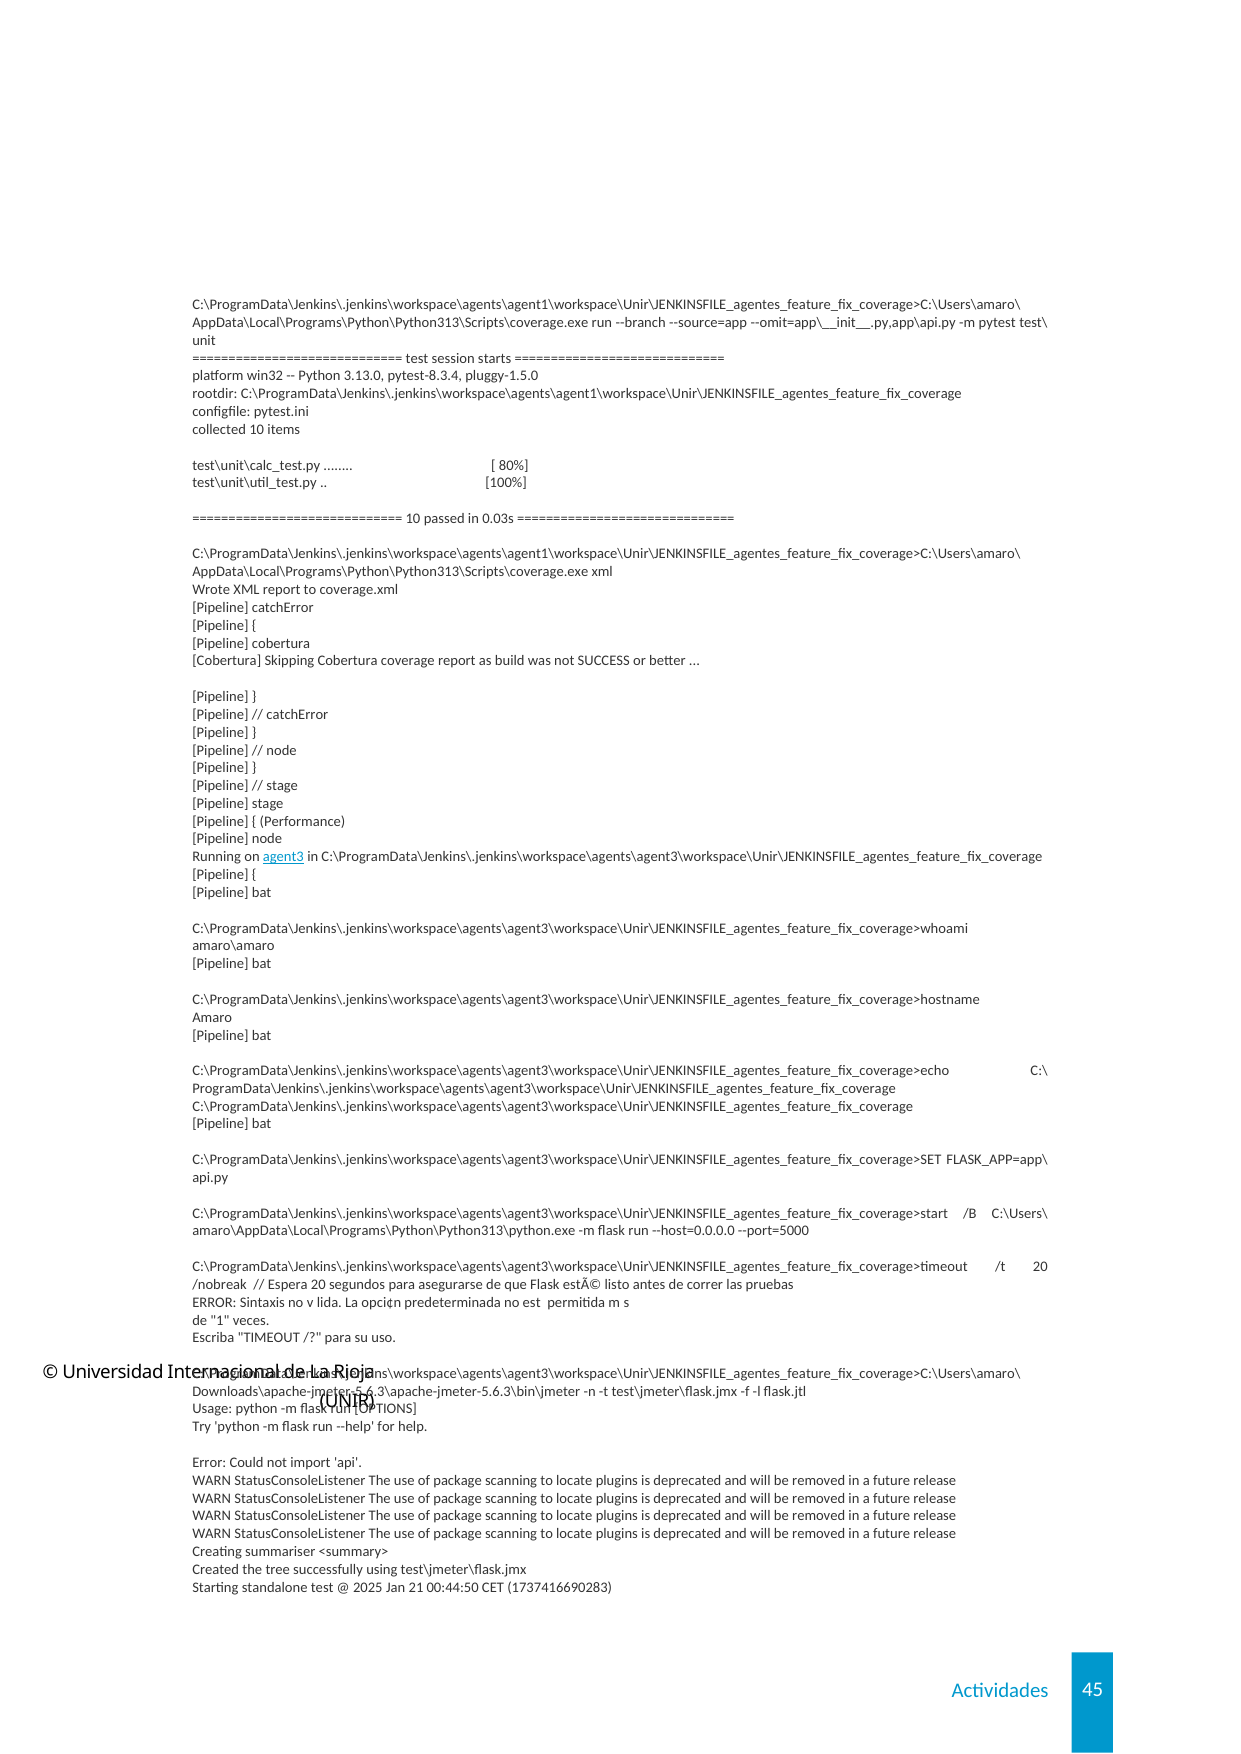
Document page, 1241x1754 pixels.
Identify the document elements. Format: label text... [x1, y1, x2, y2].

text Running on agent3 in C:\ProgramData\Jenkins\.jenkins\workspace\agents\agent3\workspace\Unir\JENKINSFILE_agentes_feature_fix_coverage [192, 848, 1048, 865]
text WARN StatusConsoleListener The use of package scanning to locate plugins is deprecated and will be removed in a future release [192, 1471, 1048, 1489]
text WARN StatusConsoleListener The use of package scanning to locate plugins is deprecated and will be removed in a future release [192, 1507, 1048, 1524]
text [Pipeline] cobertura [192, 634, 1048, 652]
text [Pipeline] { [192, 865, 1048, 883]
text [Pipeline] // node [192, 741, 1048, 758]
text WARN StatusConsoleListener The use of package scanning to locate plugins is deprecated and will be removed in a future release [192, 1489, 1048, 1507]
text ============================= 10 passed in 0.03s ============================== [192, 509, 1048, 527]
text C:\ProgramData\Jenkins\.jenkins\workspace\agents\agent3\workspace\Unir\JENKINSFILE_agentes_feature_fix_coverage>C:\Users\amaro\Downloads\apache-jmeter-5.6.3\apache-jmeter-5.6.3\bin\jmeter -n -t test\jmeter\flask.jmx -f -l flask.jtl [192, 1364, 1048, 1400]
text C:\ProgramData\Jenkins\.jenkins\workspace\agents\agent3\workspace\Unir\JENKINSFILE_agentes_feature_fix_coverage>hostname [192, 990, 1048, 1008]
text Starting standalone test @ 2025 Jan 21 00:44:50 CET (1737416690283) [192, 1578, 1048, 1596]
text Created the tree successfully using test\jmeter\flask.jmx [192, 1560, 1048, 1578]
text [Pipeline] } [192, 723, 1048, 741]
text C:\ProgramData\Jenkins\.jenkins\workspace\agents\agent3\workspace\Unir\JENKINSFILE_agentes_feature_fix_coverage>echo C:\ProgramData\Jenkins\.jenkins\workspace\agents\agent3\workspace\Unir\JENKINSFILE_agentes_feature_fix_coverage [192, 1061, 1048, 1097]
text [Pipeline] } [192, 758, 1048, 776]
text [Pipeline] { [192, 616, 1048, 634]
text [Pipeline] } [192, 687, 1048, 705]
text [Pipeline] bat [192, 1115, 1048, 1133]
text [Pipeline] stage [192, 794, 1048, 812]
text test\unit\calc_test.py ........ [ 80%] [192, 456, 1048, 473]
text C:\ProgramData\Jenkins\.jenkins\workspace\agents\agent3\workspace\Unir\JENKINSFILE_agentes_feature_fix_coverage>SET FLASK_APP=app\api.py [192, 1150, 1048, 1186]
text amaro\amaro [192, 937, 1048, 954]
text rootdir: C:\ProgramData\Jenkins\.jenkins\workspace\agents\agent1\workspace\Unir\JENKINSFILE_agentes_feature_fix_coverage [192, 384, 1048, 402]
text collected 10 items [192, 420, 1048, 438]
text test\unit\util_test.py .. [100%] [192, 473, 1048, 491]
text C:\ProgramData\Jenkins\.jenkins\workspace\agents\agent1\workspace\Unir\JENKINSFILE_agentes_feature_fix_coverage>C:\Users\amaro\AppData\Local\Programs\Python\Python313\Scripts\coverage.exe xml [192, 545, 1048, 580]
text Error: Could not import 'api'. [192, 1453, 1048, 1471]
text platform win32 -- Python 3.13.0, pytest-8.3.4, pluggy-1.5.0 [192, 367, 1048, 384]
text Escriba "TIMEOUT /?" para su uso. [192, 1328, 1048, 1346]
text [Cobertura] Skipping Cobertura coverage report as build was not SUCCESS or better ... [192, 652, 1048, 669]
text [Pipeline] { (Performance) [192, 812, 1048, 830]
text [Pipeline] // catchError [192, 705, 1048, 723]
text [Pipeline] // stage [192, 776, 1048, 794]
text Usage: python -m flask run [OPTIONS] [192, 1400, 1048, 1418]
text Amaro [192, 1008, 1048, 1026]
text ============================= test session starts ============================= [192, 349, 1048, 367]
text Wrote XML report to coverage.xml [192, 580, 1048, 598]
text WARN StatusConsoleListener The use of package scanning to locate plugins is deprecated and will be removed in a future release [192, 1524, 1048, 1542]
text C:\ProgramData\Jenkins\.jenkins\workspace\agents\agent1\workspace\Unir\JENKINSFILE_agentes_feature_fix_coverage>C:\Users\amaro\AppData\Local\Programs\Python\Python313\Scripts\coverage.exe run --branch --source=app --omit=app\__init__.py,app\api.py -m pytest test\unit [192, 295, 1048, 349]
text configfile: pytest.ini [192, 402, 1048, 420]
text [Pipeline] catchError [192, 598, 1048, 616]
text de "1" veces. [192, 1311, 1048, 1328]
text [Pipeline] bat [192, 954, 1048, 972]
text C:\ProgramData\Jenkins\.jenkins\workspace\agents\agent3\workspace\Unir\JENKINSFILE_agentes_feature_fix_coverage>start /B C:\Users\amaro\AppData\Local\Programs\Python\Python313\python.exe -m flask run --host=0.0.0.0 --port=5000 [192, 1204, 1048, 1239]
text [Pipeline] bat [192, 1026, 1048, 1043]
text Try 'python -m flask run --help' for help. [192, 1418, 1048, 1435]
text [Pipeline] bat [192, 883, 1048, 901]
text C:\ProgramData\Jenkins\.jenkins\workspace\agents\agent3\workspace\Unir\JENKINSFILE_agentes_feature_fix_coverage [192, 1097, 1048, 1115]
text C:\ProgramData\Jenkins\.jenkins\workspace\agents\agent3\workspace\Unir\JENKINSFILE_agentes_feature_fix_coverage>timeout /t 20 /nobreak // Espera 20 segundos para asegurarse de que Flask estÃ© listo antes de correr las pruebas [192, 1257, 1048, 1293]
text Creating summariser <summary> [192, 1542, 1048, 1560]
text C:\ProgramData\Jenkins\.jenkins\workspace\agents\agent3\workspace\Unir\JENKINSFILE_agentes_feature_fix_coverage>whoami [192, 919, 1048, 937]
text ERROR: Sintaxis no v lida. La opci¢n predeterminada no est permitida m s [192, 1293, 1048, 1311]
text [Pipeline] node [192, 830, 1048, 848]
